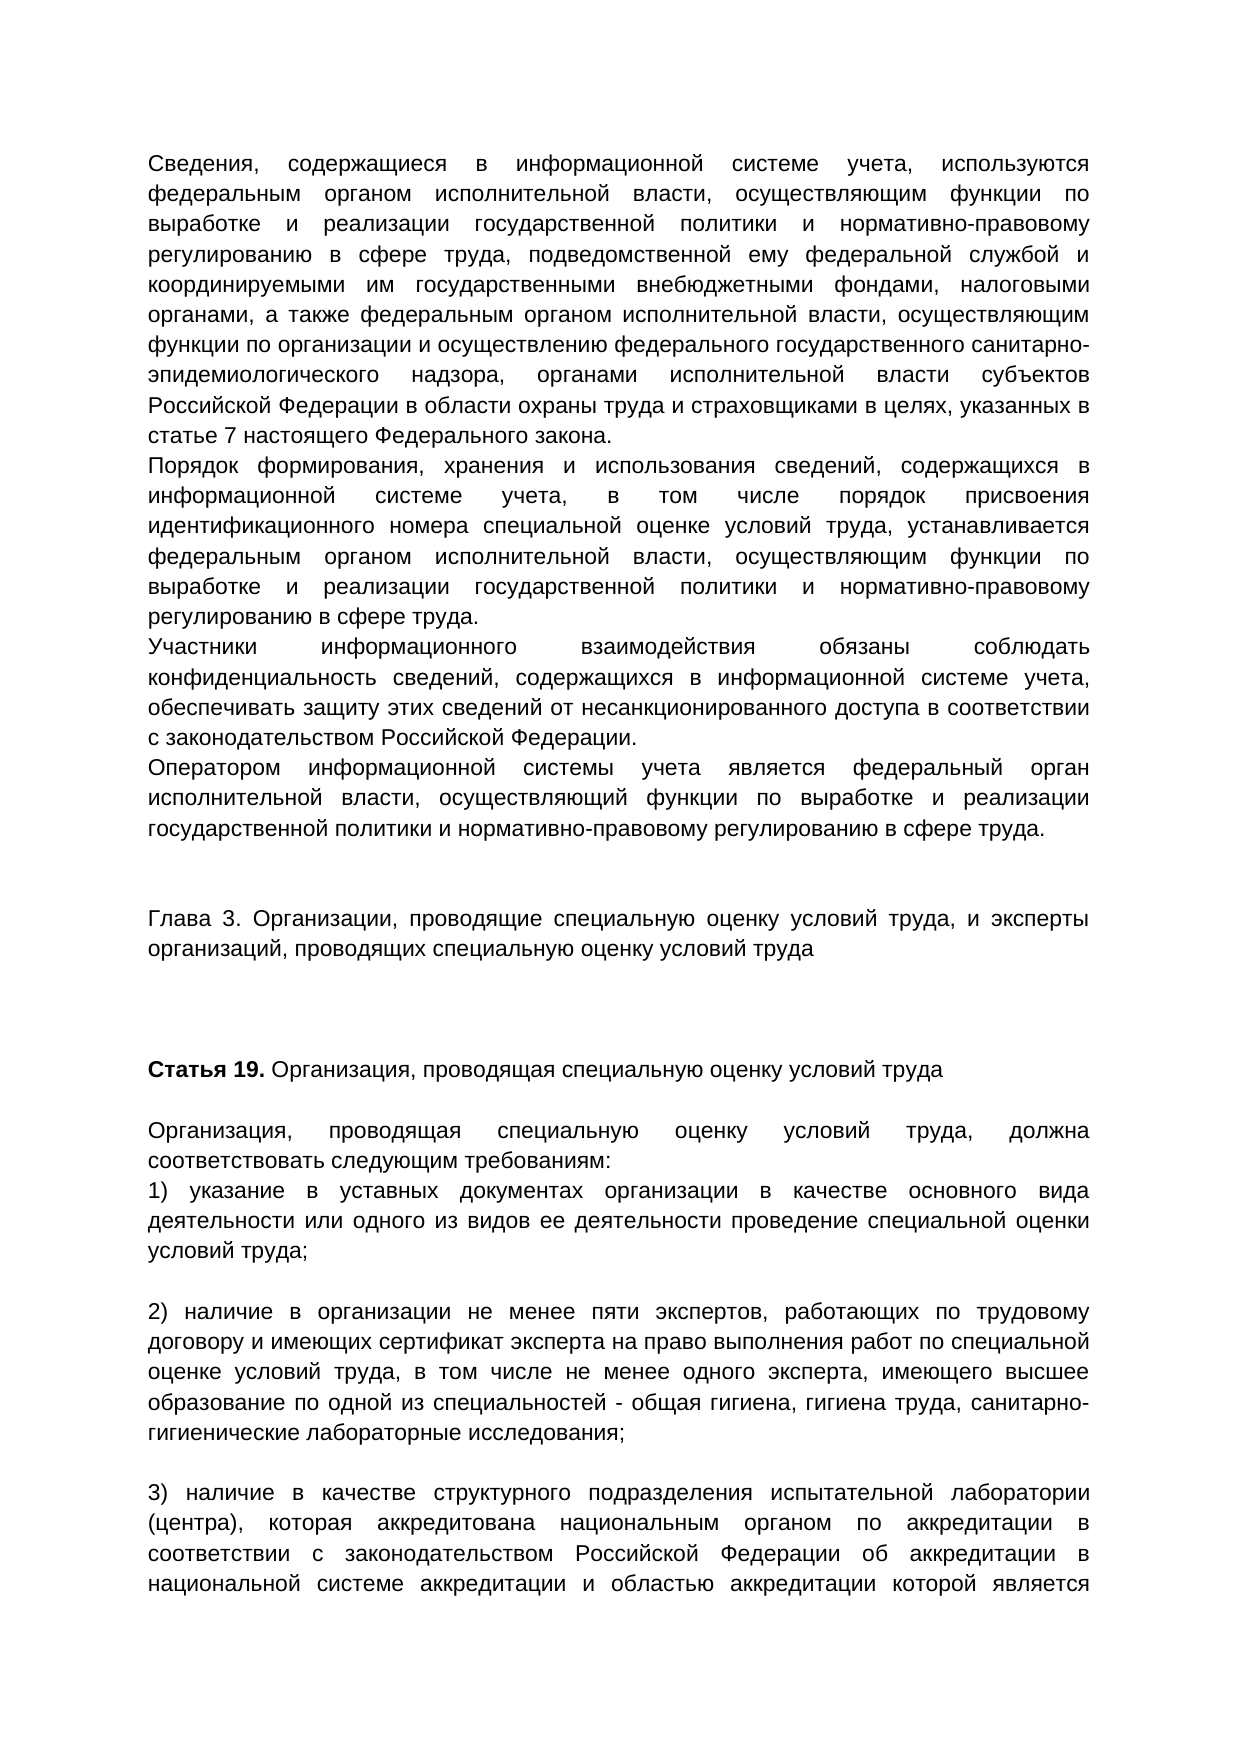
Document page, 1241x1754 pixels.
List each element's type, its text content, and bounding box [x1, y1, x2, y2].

text Сведения, содержащиеся в информационной системе учета, используются федеральным органом исполнительной власти, осуществляющим функции по выработке и реализации государственной политики и нормативно-правовому регулированию в сфере труда, подведомственной ему федеральной службой и координируемыми им государственными внебюджетными фондами, налоговыми органами, а также федеральным органом исполнительной власти, осуществляющим функции по организации и осуществлению федерального государственного санитарно-эпидемиологического надзора, органами исполнительной власти субъектов Российской Федерации в области охраны труда и страховщиками в целях, указанных в статье 7 настоящего Федерального закона. [148, 150, 1090, 448]
text 2) наличие в организации не менее пяти экспертов, работающих по трудовому договору и имеющих сертификат эксперта на право выполнения работ по специальной оценке условий труда, в том числе не менее одного эксперта, имеющего высшее образование по одной из специальностей - общая гигиена, гигиена труда, санитарно-гигиенические лабораторные исследования; [148, 1298, 1090, 1445]
text Участники информационного взаимодействия обязаны соблюдать конфиденциальность сведений, содержащихся в информационной системе учета, обеспечивать защиту этих сведений от несанкционированного доступа в соответствии с законодательством Российской Федерации. [148, 633, 1090, 750]
text Глава 3. Организации, проводящие специальную оценку условий труда, и эксперты организаций, проводящих специальную оценку условий труда [148, 905, 1090, 962]
text Статья 19. Организация, проводящая специальную оценку условий труда [148, 1056, 1090, 1083]
text 1) указание в уставных документах организации в качестве основного вида деятельности или одного из видов ее деятельности проведение специальной оценки условий труда; [148, 1177, 1090, 1264]
text Оператором информационной системы учета является федеральный орган исполнительной власти, осуществляющий функции по выработке и реализации государственной политики и нормативно-правовому регулированию в сфере труда. [148, 754, 1090, 841]
text Порядок формирования, хранения и использования сведений, содержащихся в информационной системе учета, в том числе порядок присвоения идентификационного номера специальной оценке условий труда, устанавливается федеральным органом исполнительной власти, осуществляющим функции по выработке и реализации государственной политики и нормативно-правовому регулированию в сфере труда. [148, 452, 1090, 629]
text Организация, проводящая специальную оценку условий труда, должна соответствовать следующим требованиям: [148, 1117, 1090, 1173]
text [148, 1479, 1090, 1596]
